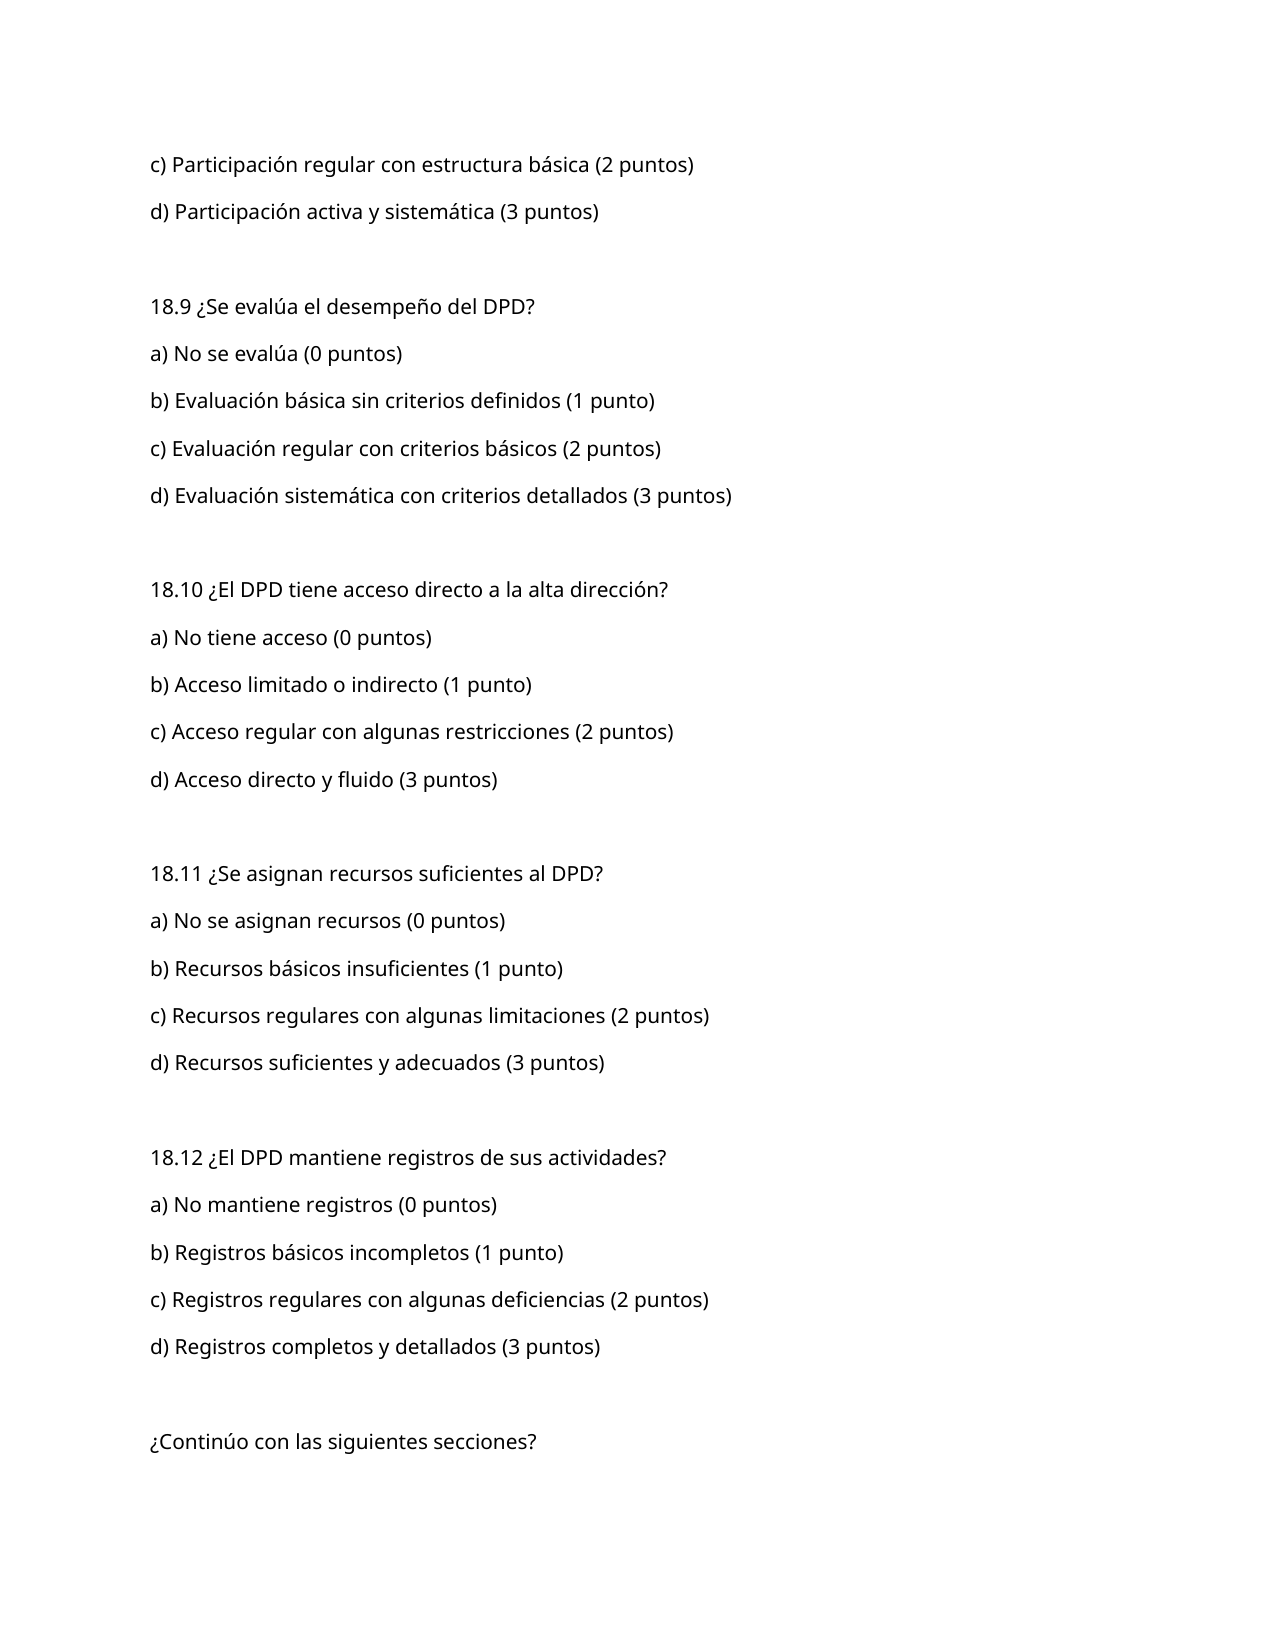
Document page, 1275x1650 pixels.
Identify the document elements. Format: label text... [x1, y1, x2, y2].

text d) Acceso directo y fluido (3 puntos) [150, 765, 1125, 793]
text b) Evaluación básica sin criterios definidos (1 punto) [150, 386, 1125, 415]
text c) Evaluación regular con criterios básicos (2 puntos) [150, 434, 1125, 462]
text b) Acceso limitado o indirecto (1 punto) [150, 670, 1125, 699]
text c) Acceso regular con algunas restricciones (2 puntos) [150, 717, 1125, 746]
text ¿Continúo con las siguientes secciones? [150, 1427, 1125, 1455]
text d) Participación activa y sistemática (3 puntos) [150, 197, 1125, 226]
text d) Evaluación sistemática con criterios detallados (3 puntos) [150, 481, 1125, 509]
text 18.12 ¿El DPD mantiene registros de sus actividades? [150, 1143, 1125, 1172]
text a) No tiene acceso (0 puntos) [150, 623, 1125, 651]
text b) Recursos básicos insuficientes (1 punto) [150, 954, 1125, 982]
text 18.11 ¿Se asignan recursos suficientes al DPD? [150, 859, 1125, 888]
text a) No mantiene registros (0 puntos) [150, 1190, 1125, 1219]
text 18.10 ¿El DPD tiene acceso directo a la alta dirección? [150, 576, 1125, 604]
text c) Registros regulares con algunas deficiencias (2 puntos) [150, 1285, 1125, 1313]
text c) Recursos regulares con algunas limitaciones (2 puntos) [150, 1001, 1125, 1030]
text c) Participación regular con estructura básica (2 puntos) [150, 150, 1125, 178]
text d) Recursos suficientes y adecuados (3 puntos) [150, 1048, 1125, 1077]
text b) Registros básicos incompletos (1 punto) [150, 1238, 1125, 1266]
text d) Registros completos y detallados (3 puntos) [150, 1332, 1125, 1361]
text 18.9 ¿Se evalúa el desempeño del DPD? [150, 292, 1125, 320]
text a) No se evalúa (0 puntos) [150, 339, 1125, 368]
text a) No se asignan recursos (0 puntos) [150, 907, 1125, 935]
